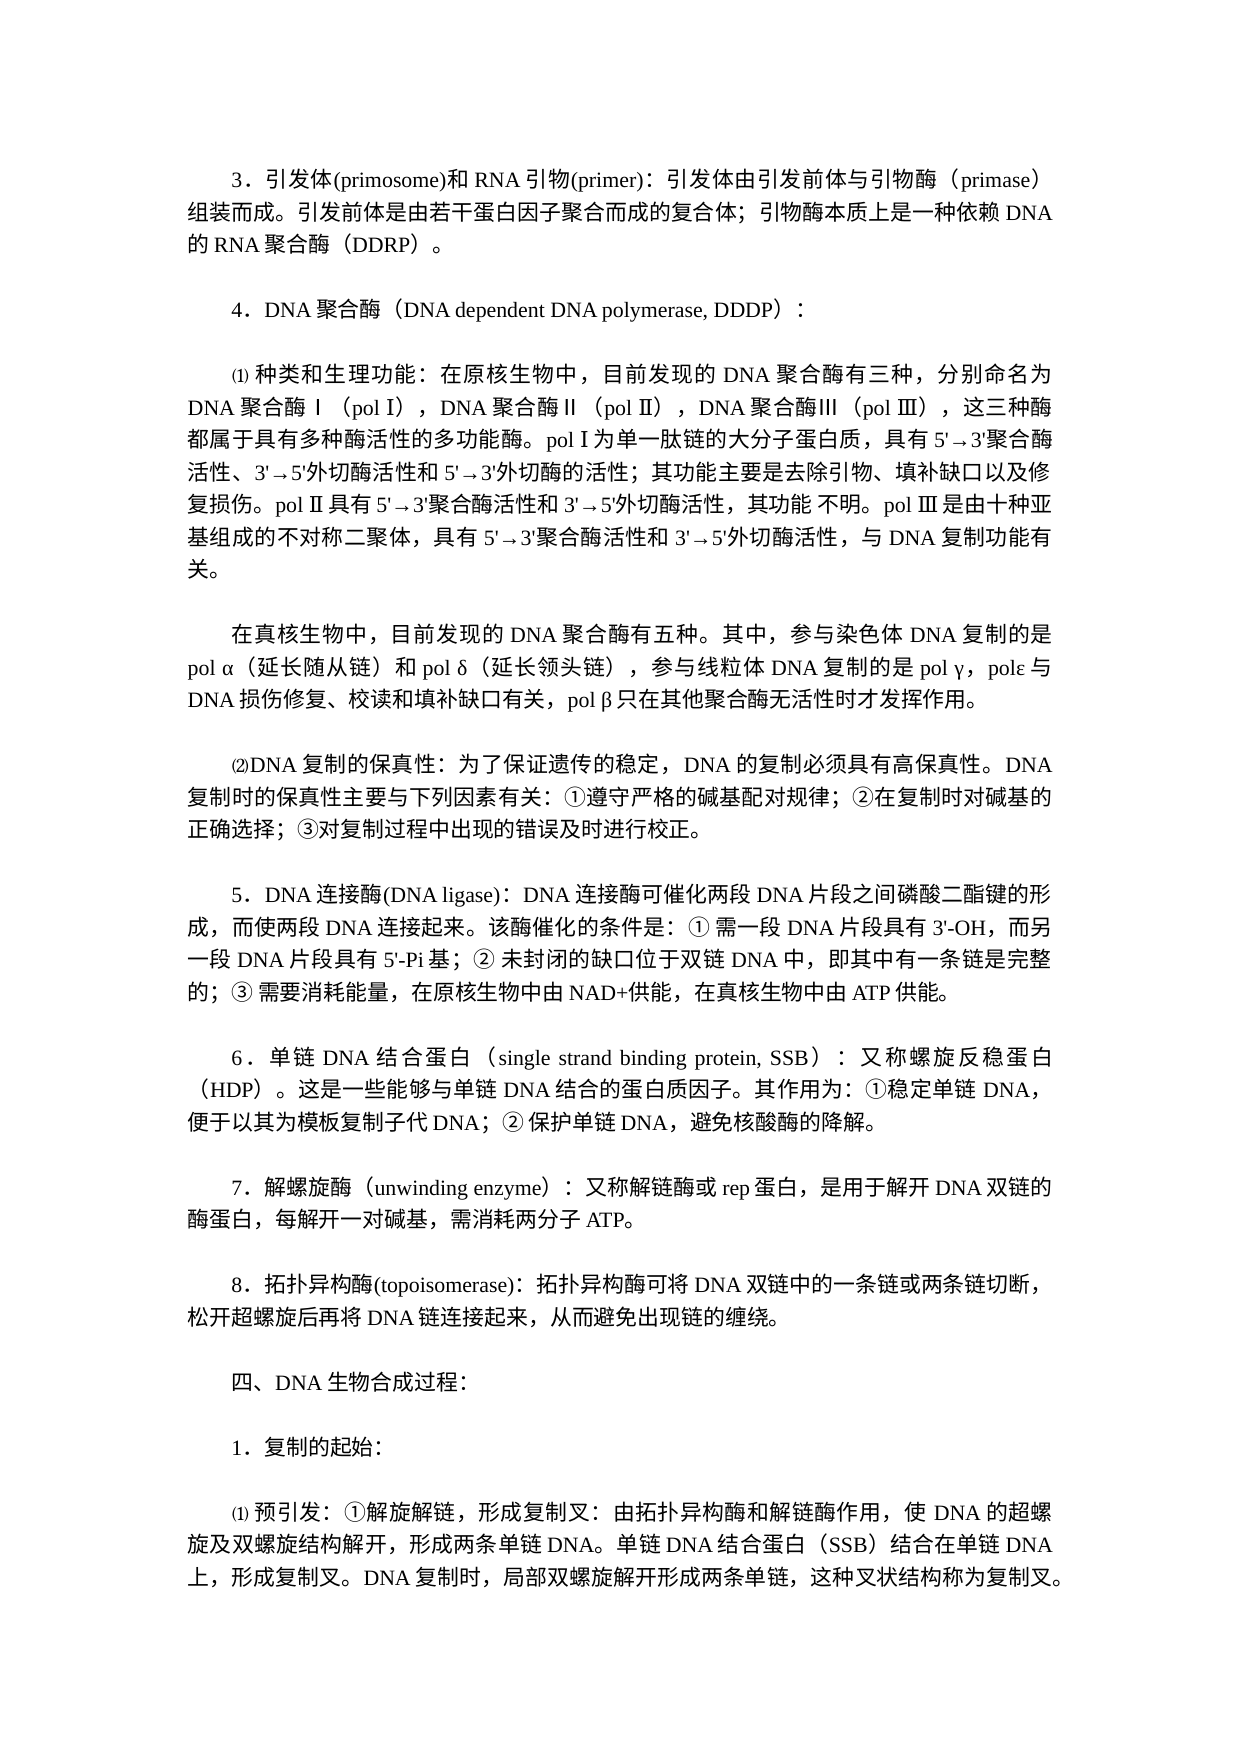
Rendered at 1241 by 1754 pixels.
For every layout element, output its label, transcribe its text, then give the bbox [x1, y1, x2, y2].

text 3．引发体(primosome)和RNA引物(primer)：引发体由引发前体与引物酶（primase）组装而成。引发前体是由若干蛋白因子聚合而成的复合体；引物酶本质上是一种依赖DNA的RNA聚合酶（DDRP）。 [187, 162, 1053, 259]
text 8．拓扑异构酶(topoisomerase)：拓扑异构酶可将DNA双链中的一条链或两条链切断，松开超螺旋后再将DNA链连接起来，从而避免出现链的缠绕。 [187, 1267, 1053, 1332]
text 1．复制的起始： [187, 1429, 1053, 1462]
text ⑵DNA复制的保真性：为了保证遗传的稳定，DNA的复制必须具有高保真性。DNA复制时的保真性主要与下列因素有关：①遵守严格的碱基配对规律；②在复制时对碱基的正确选择；③对复制过程中出现的错误及时进行校正。 [187, 747, 1053, 844]
text ⑴种类和生理功能：在原核生物中，目前发现的DNA聚合酶有三种，分别命名为DNA聚合酶Ⅰ（pol Ⅰ），DNA聚合酶Ⅱ（pol Ⅱ），DNA聚合酶Ⅲ（pol Ⅲ），这三种酶都属于具有多种酶活性的多功能酶。pol Ⅰ为单一肽链的大分子蛋白质，具有5'→3'聚合酶活性、3'→5'外切酶活性和5'→3'外切酶的活性；其功能主要是去除引物、填补缺口以及修复损伤。pol Ⅱ具有5'→3'聚合酶活性和3'→5'外切酶活性，其功能 不明。pol Ⅲ是由十种亚基组成的不对称二聚体，具有5'→3'聚合酶活性和3'→5'外切酶活性，与DNA复制功能有关。 [187, 357, 1053, 584]
text 7．解螺旋酶（unwinding enzyme）：又称解链酶或rep蛋白，是用于解开DNA双链的酶蛋白，每解开一对碱基，需消耗两分子ATP。 [187, 1169, 1053, 1234]
text 6．单链DNA结合蛋白（single strand binding protein, SSB）：又称螺旋反稳蛋白（HDP）。这是一些能够与单链DNA结合的蛋白质因子。其作用为：①稳定单链DNA，便于以其为模板复制子代DNA；② 保护单链DNA，避免核酸酶的降解。 [187, 1039, 1053, 1137]
text 四、DNA生物合成过程： [187, 1364, 1053, 1397]
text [187, 1494, 1053, 1592]
text 4．DNA聚合酶（DNA dependent DNA polymerase, DDDP）： [187, 292, 1053, 324]
text 在真核生物中，目前发现的DNA聚合酶有五种。其中，参与染色体DNA复制的是pol α（延长随从链）和pol δ（延长领头链），参与线粒体DNA复制的是pol γ，polε与DNA损伤修复、校读和填补缺口有关，pol β只在其他聚合酶无活性时才发挥作用。 [187, 617, 1053, 714]
text 5．DNA连接酶(DNA ligase)：DNA连接酶可催化两段DNA片段之间磷酸二酯键的形成，而使两段DNA连接起来。该酶催化的条件是：① 需一段DNA片段具有3'-OH，而另一段DNA片段具有5'-Pi基；② 未封闭的缺口位于双链DNA中，即其中有一条链是完整的；③ 需要消耗能量，在原核生物中由NAD+供能，在真核生物中由ATP供能。 [187, 877, 1053, 1007]
